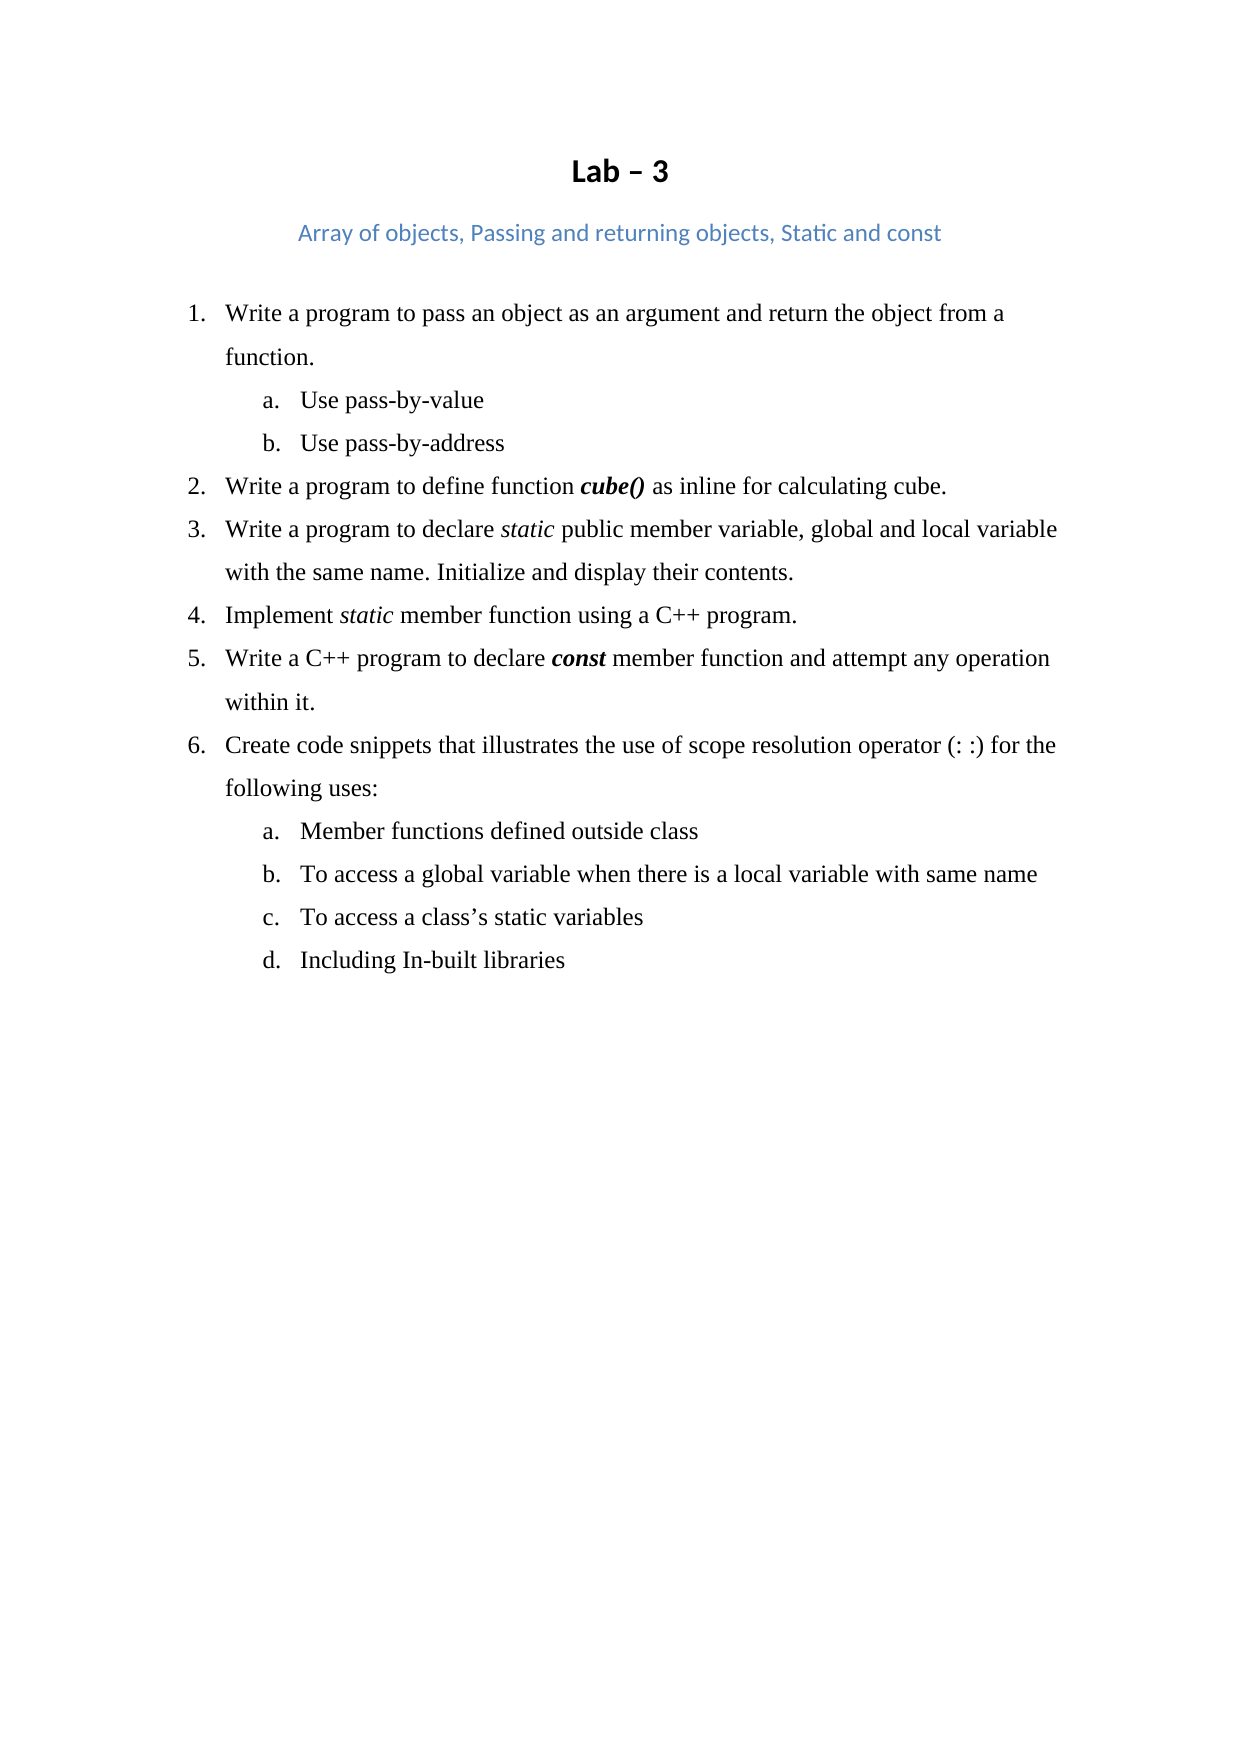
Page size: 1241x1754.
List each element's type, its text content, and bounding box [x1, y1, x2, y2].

list Create code snippets that illustrates the use of scope resolution operator (: :) for the following uses: [187, 730, 1090, 802]
list Use pass-by-value [262, 385, 1090, 413]
list To access a class’s static variables [262, 902, 1090, 931]
list To access a global variable when there is a local variable with same name [262, 859, 1090, 888]
list Write a program to declare static public member variable, global and local variable with the same name. Initialize and display their contents. [187, 514, 1090, 586]
list Including In-built libraries [262, 945, 1090, 974]
list Implement static member function using a C++ program. [187, 600, 1090, 629]
list Member functions defined outside class [262, 816, 1090, 845]
text Lab – 3 [150, 150, 1090, 191]
text Array of objects, Passing and returning objects, Static and const [150, 218, 1090, 248]
list Use pass-by-address [262, 428, 1090, 457]
list Write a program to define function cube() as inline for calculating cube. [187, 471, 1090, 500]
list Write a program to pass an object as an argument and return the object from a function. [187, 298, 1090, 370]
list Write a C++ program to declare const member function and attempt any operation within it. [187, 643, 1090, 715]
